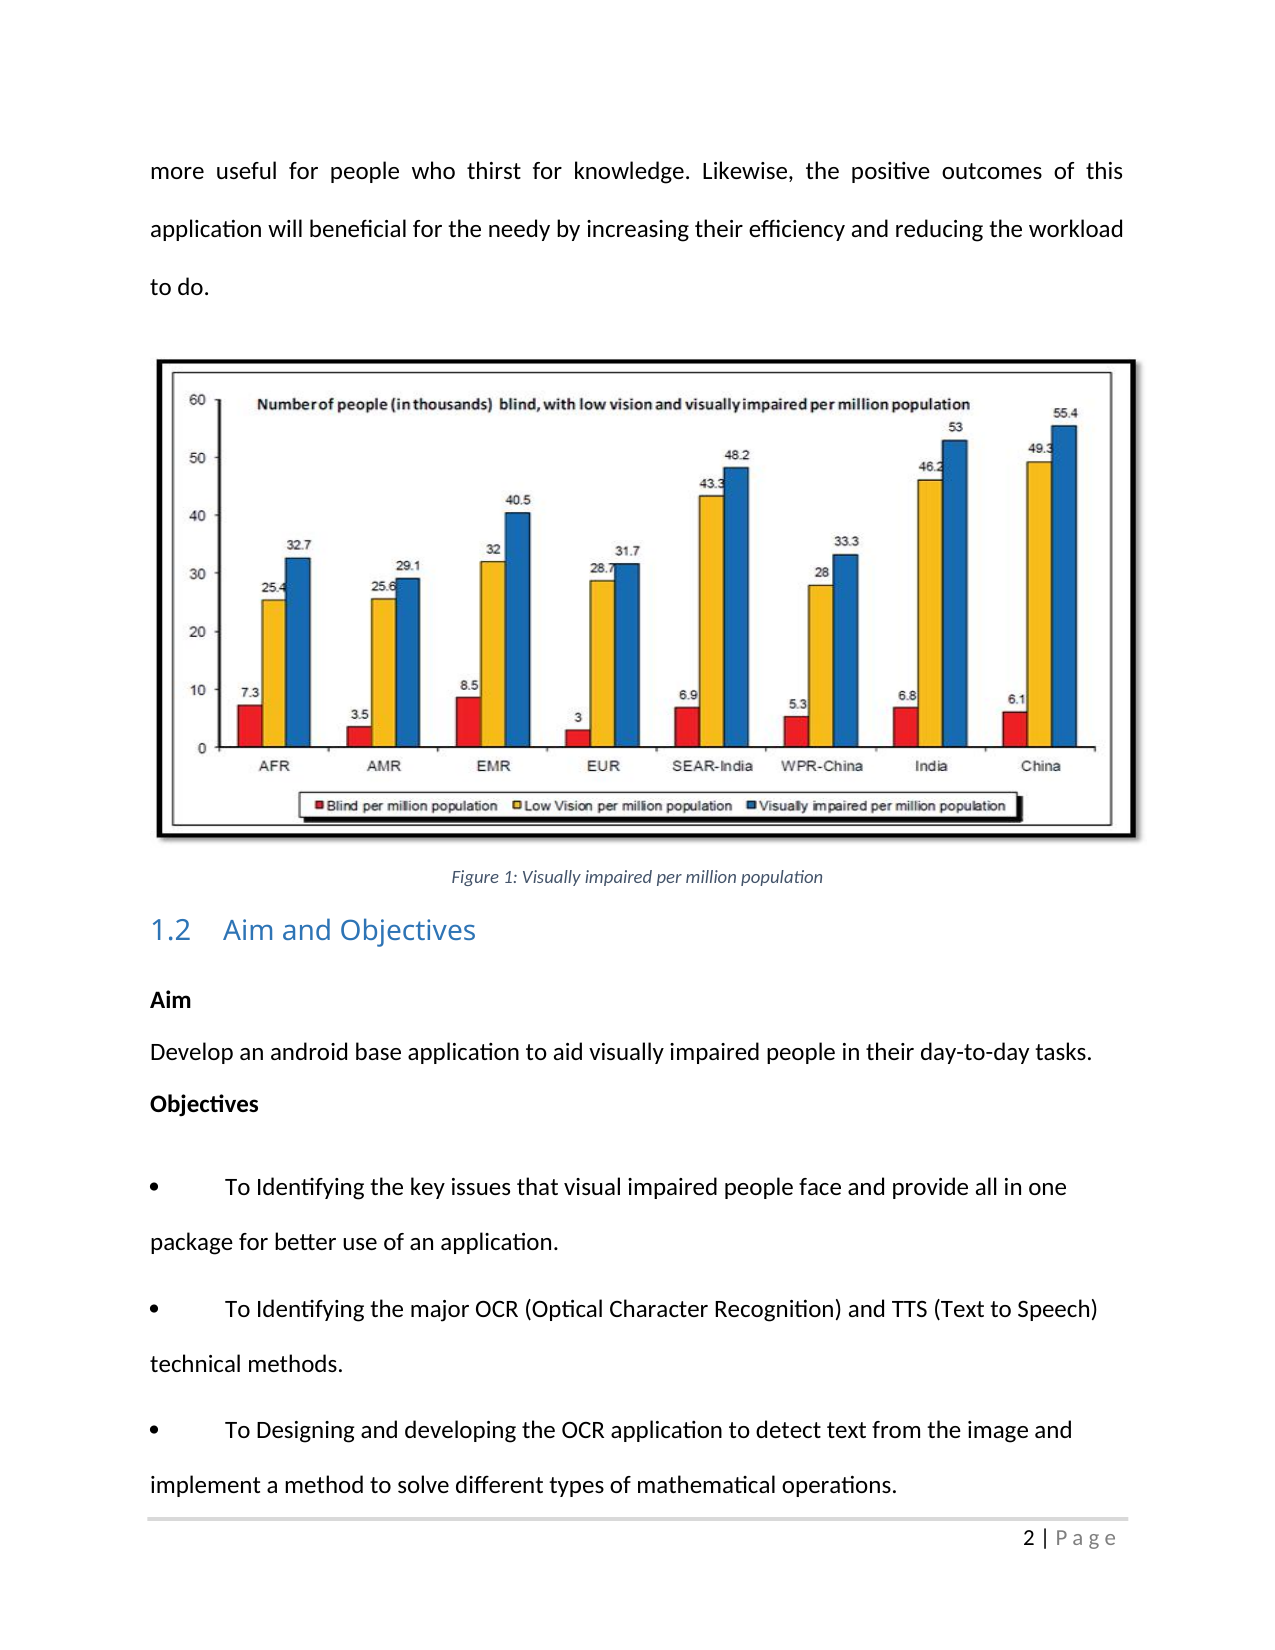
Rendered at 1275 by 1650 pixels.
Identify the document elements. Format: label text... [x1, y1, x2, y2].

text 2 | P a g e [1023, 1527, 1125, 1550]
text Objectives [150, 1088, 1125, 1118]
list To Designing and developing the OCR application to detect text from the image and implement a method to solve different types of mathematical operations. [150, 1415, 1125, 1500]
text Develop an android base application to aid visually impaired people in their day-to-day tasks. [150, 1036, 1125, 1067]
text Figure 1: Visually impaired per million population [150, 866, 1125, 888]
list To Identifying the key issues that visual impaired people face and provide all in one package for better use of an application. [150, 1171, 1125, 1257]
text 1.2 Aim and Objectives [150, 909, 1125, 949]
picture [147, 1517, 1129, 1521]
text more useful for people who thirst for knowledge. Likewise, the positive outcomes of this application will beneficial for the needy by increasing their efficiency and reducing the workload to do. [150, 155, 1125, 301]
list To Identifying the major OCR (Optical Character Recognition) and TTS (Text to Speech) technical methods. [150, 1293, 1125, 1379]
picture [150, 349, 1147, 850]
text Aim [150, 984, 1125, 1015]
